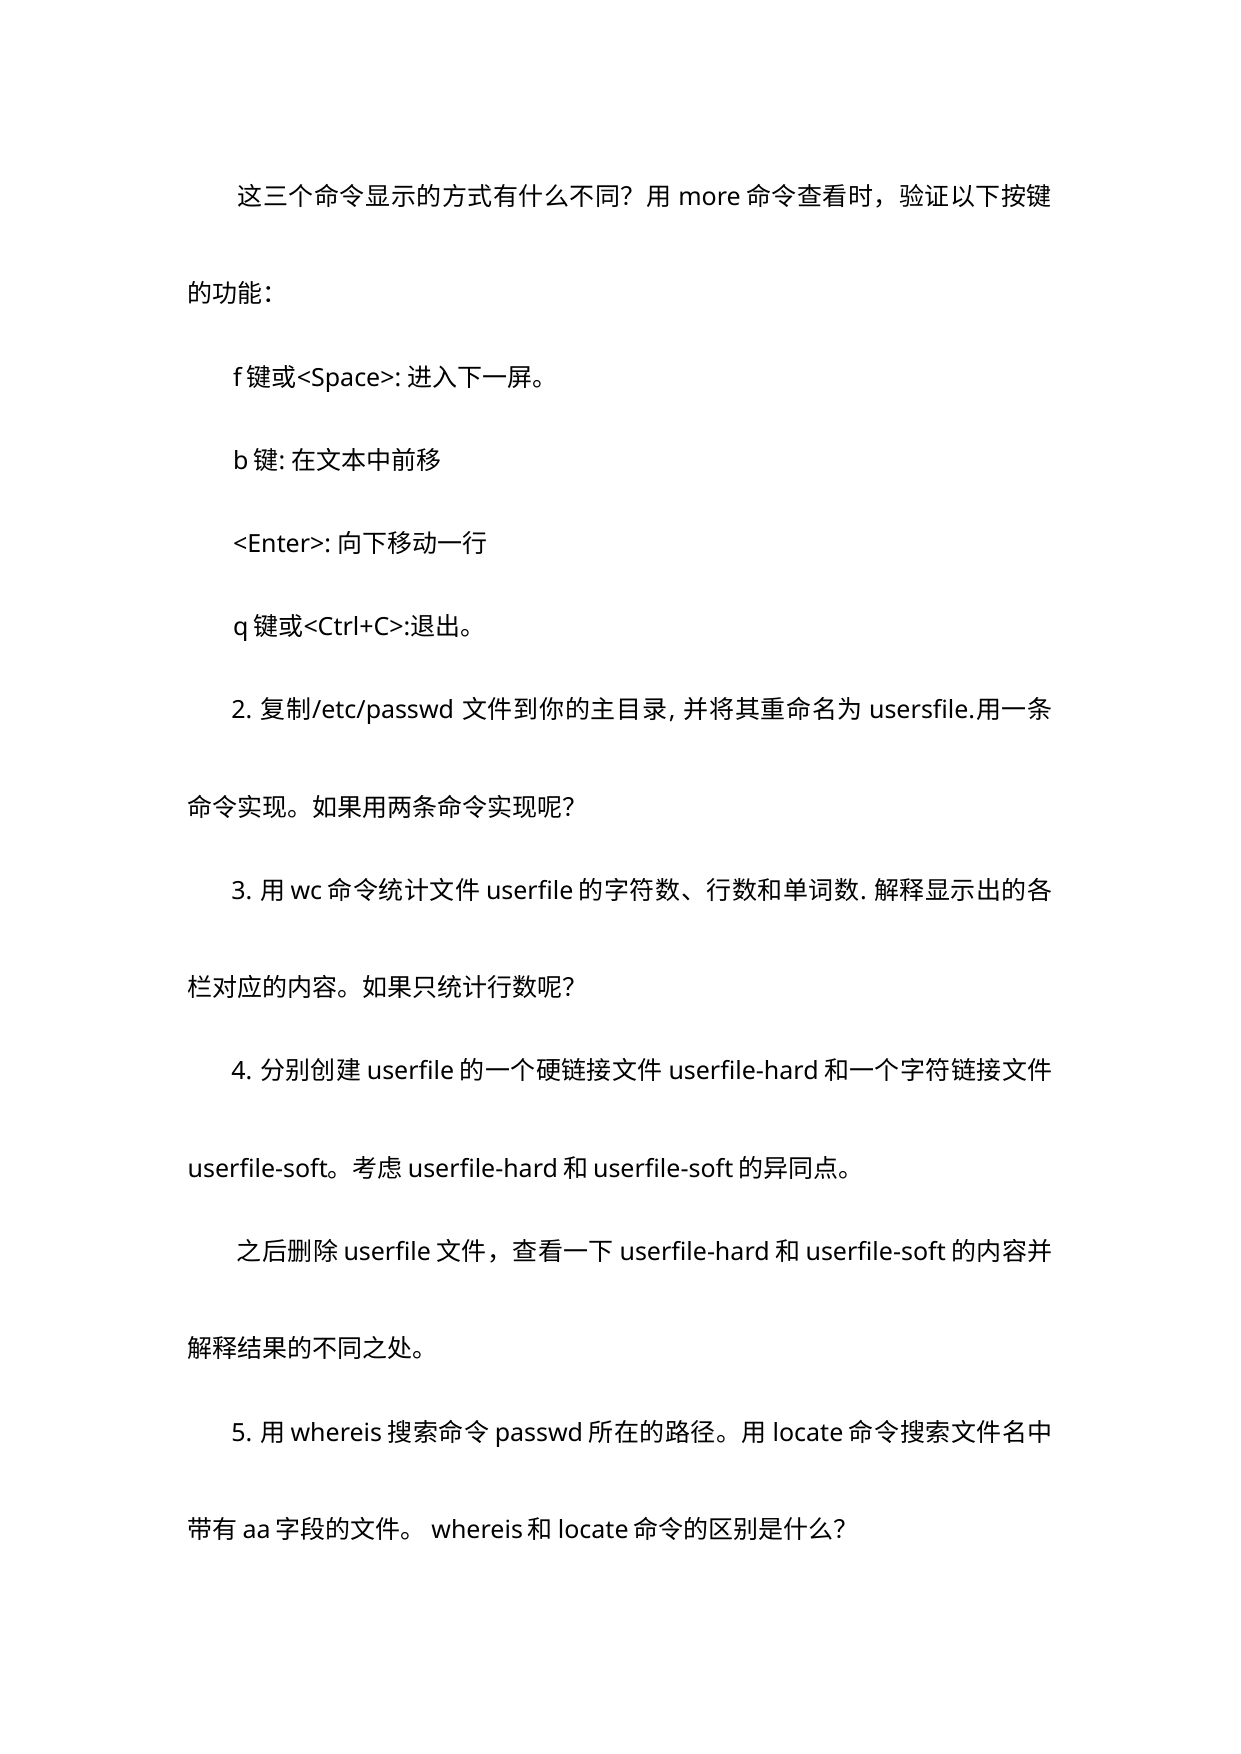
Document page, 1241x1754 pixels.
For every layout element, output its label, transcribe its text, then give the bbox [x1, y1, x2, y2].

text b键: 在文本中前移 [187, 426, 1053, 491]
text <Enter>: 向下移动一行 [187, 509, 1053, 574]
text 4. 分别创建userfile的一个硬链接文件userfile-hard和一个字符链接文件userfile-soft。考虑userfile-hard和userfile-soft的异同点。 [187, 1036, 1053, 1199]
text 之后删除userfile文件，查看一下userfile-hard和userfile-soft的内容并解释结果的不同之处。 [187, 1217, 1053, 1379]
text q键或<Ctrl+C>:退出。 [187, 592, 1053, 657]
text 5. 用whereis搜索命令passwd所在的路径。用locate命令搜索文件名中带有aa字段的文件。 whereis和locate命令的区别是什么？ [187, 1398, 1053, 1560]
text 3. 用wc命令统计文件userfile的字符数、行数和单词数. 解释显示出的各栏对应的内容。如果只统计行数呢？ [187, 856, 1053, 1018]
text 这三个命令显示的方式有什么不同？用more命令查看时，验证以下按键的功能： [187, 162, 1053, 324]
text f键或<Space>: 进入下一屏。 [187, 343, 1053, 408]
text 2. 复制/etc/passwd 文件到你的主目录, 并将其重命名为usersfile.用一条命令实现。如果用两条命令实现呢？ [187, 675, 1053, 838]
